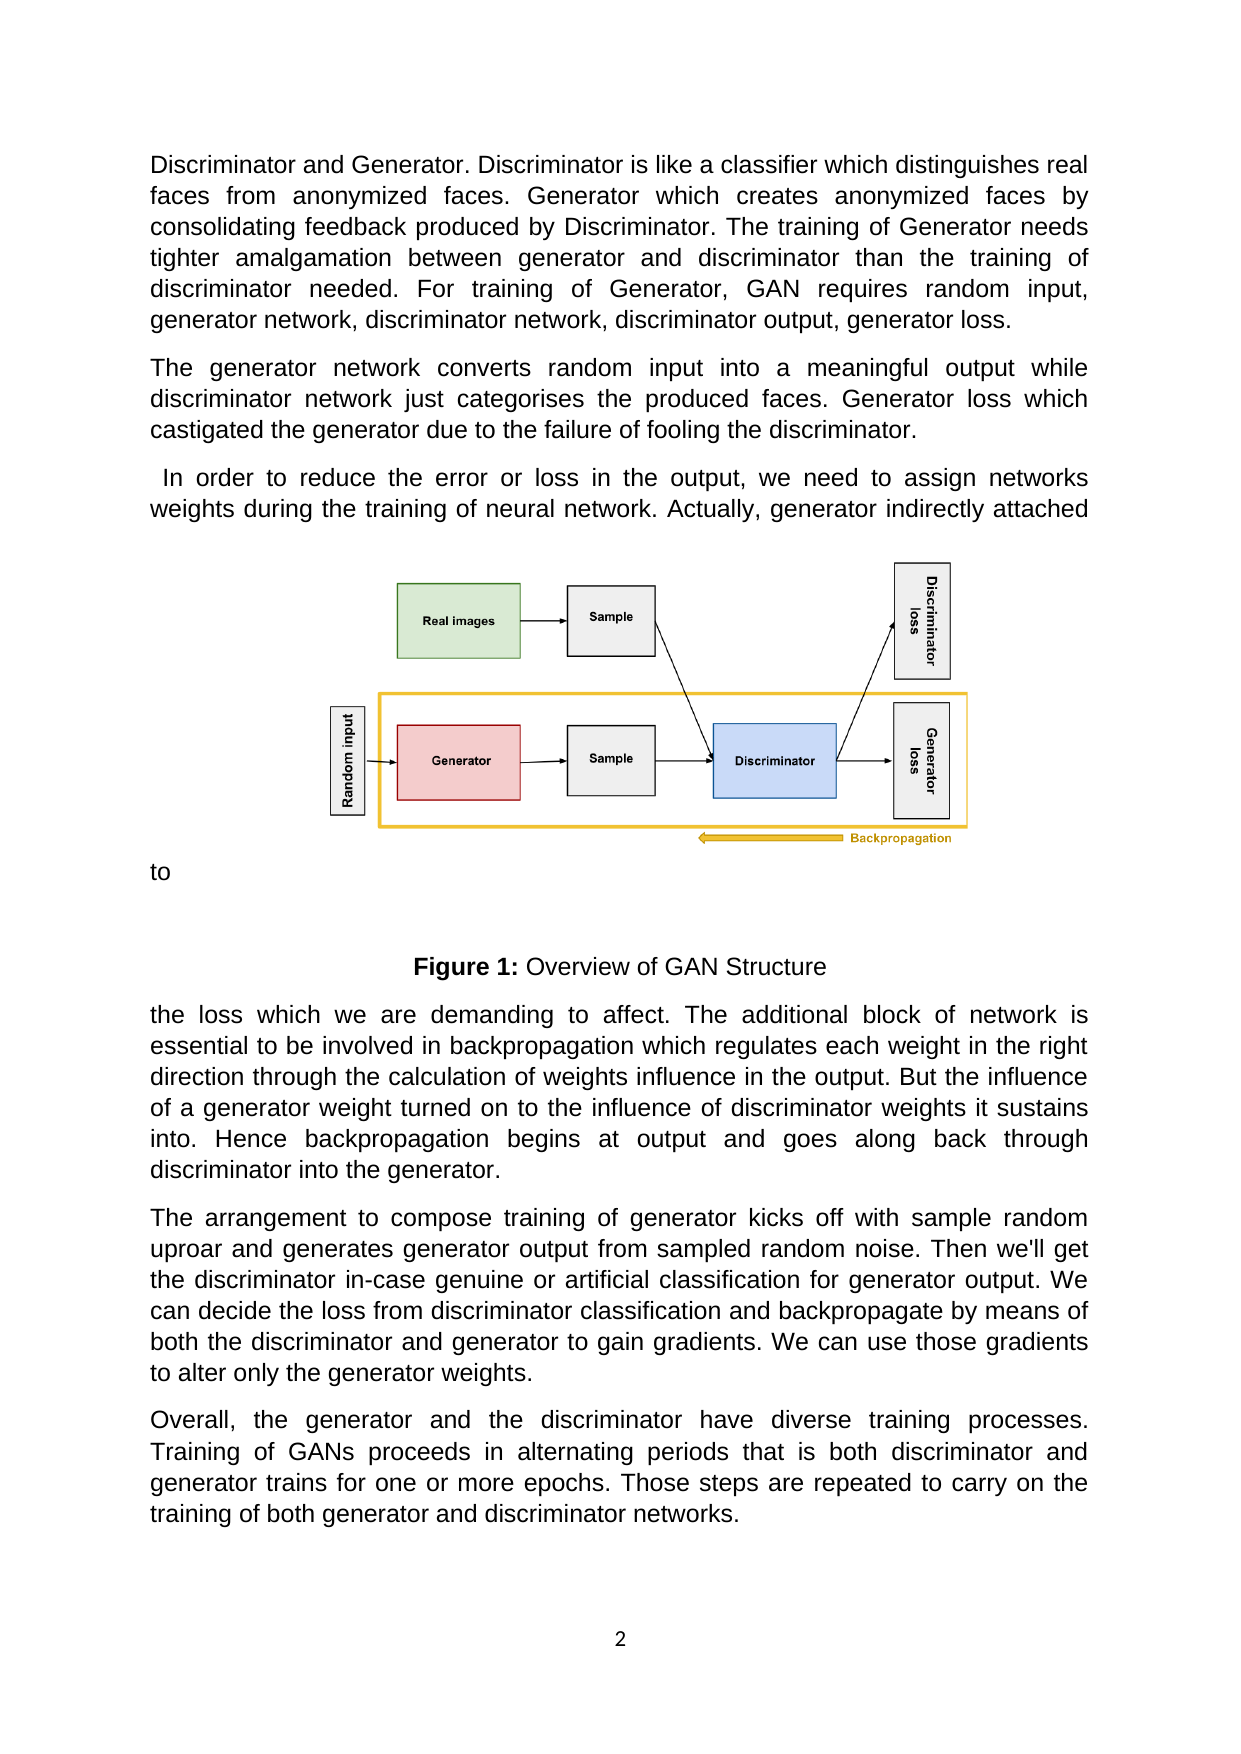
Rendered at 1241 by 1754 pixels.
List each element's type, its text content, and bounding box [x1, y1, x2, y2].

text Figure 1: Overview of GAN Structure [150, 952, 1090, 981]
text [150, 150, 1090, 334]
text The arrangement to compose training of generator kicks off with sample random uproar and generates generator output from sampled random noise. Then we'll get the discriminator in-case genuine or artificial classification for generator output. We can decide the loss from discriminator classification and backpropagate by means of both the discriminator and generator to gain gradients. We can use those gradients to alter only the generator weights. [150, 1202, 1090, 1386]
text The generator network converts random input into a meaningful output while discriminator network just categorises the produced faces. Generator loss which castigated the generator due to the failure of fooling the discriminator. [150, 353, 1090, 444]
picture [303, 547, 968, 857]
text the loss which we are demanding to affect. The additional block of network is essential to be involved in backpropagation which regulates each weight in the right direction through the calculation of weights influence in the output. But the influence of a generator weight turned on to the influence of discriminator weights it sustains into. Hence backpropagation begins at output and goes along back through discriminator into the generator. [150, 999, 1090, 1183]
text Overall, the generator and the discriminator have diverse training processes. Training of GANs proceeds in alternating periods that is both discriminator and generator trains for one or more epochs. Those steps are repeated to carry on the training of both generator and discriminator networks. [150, 1405, 1090, 1527]
